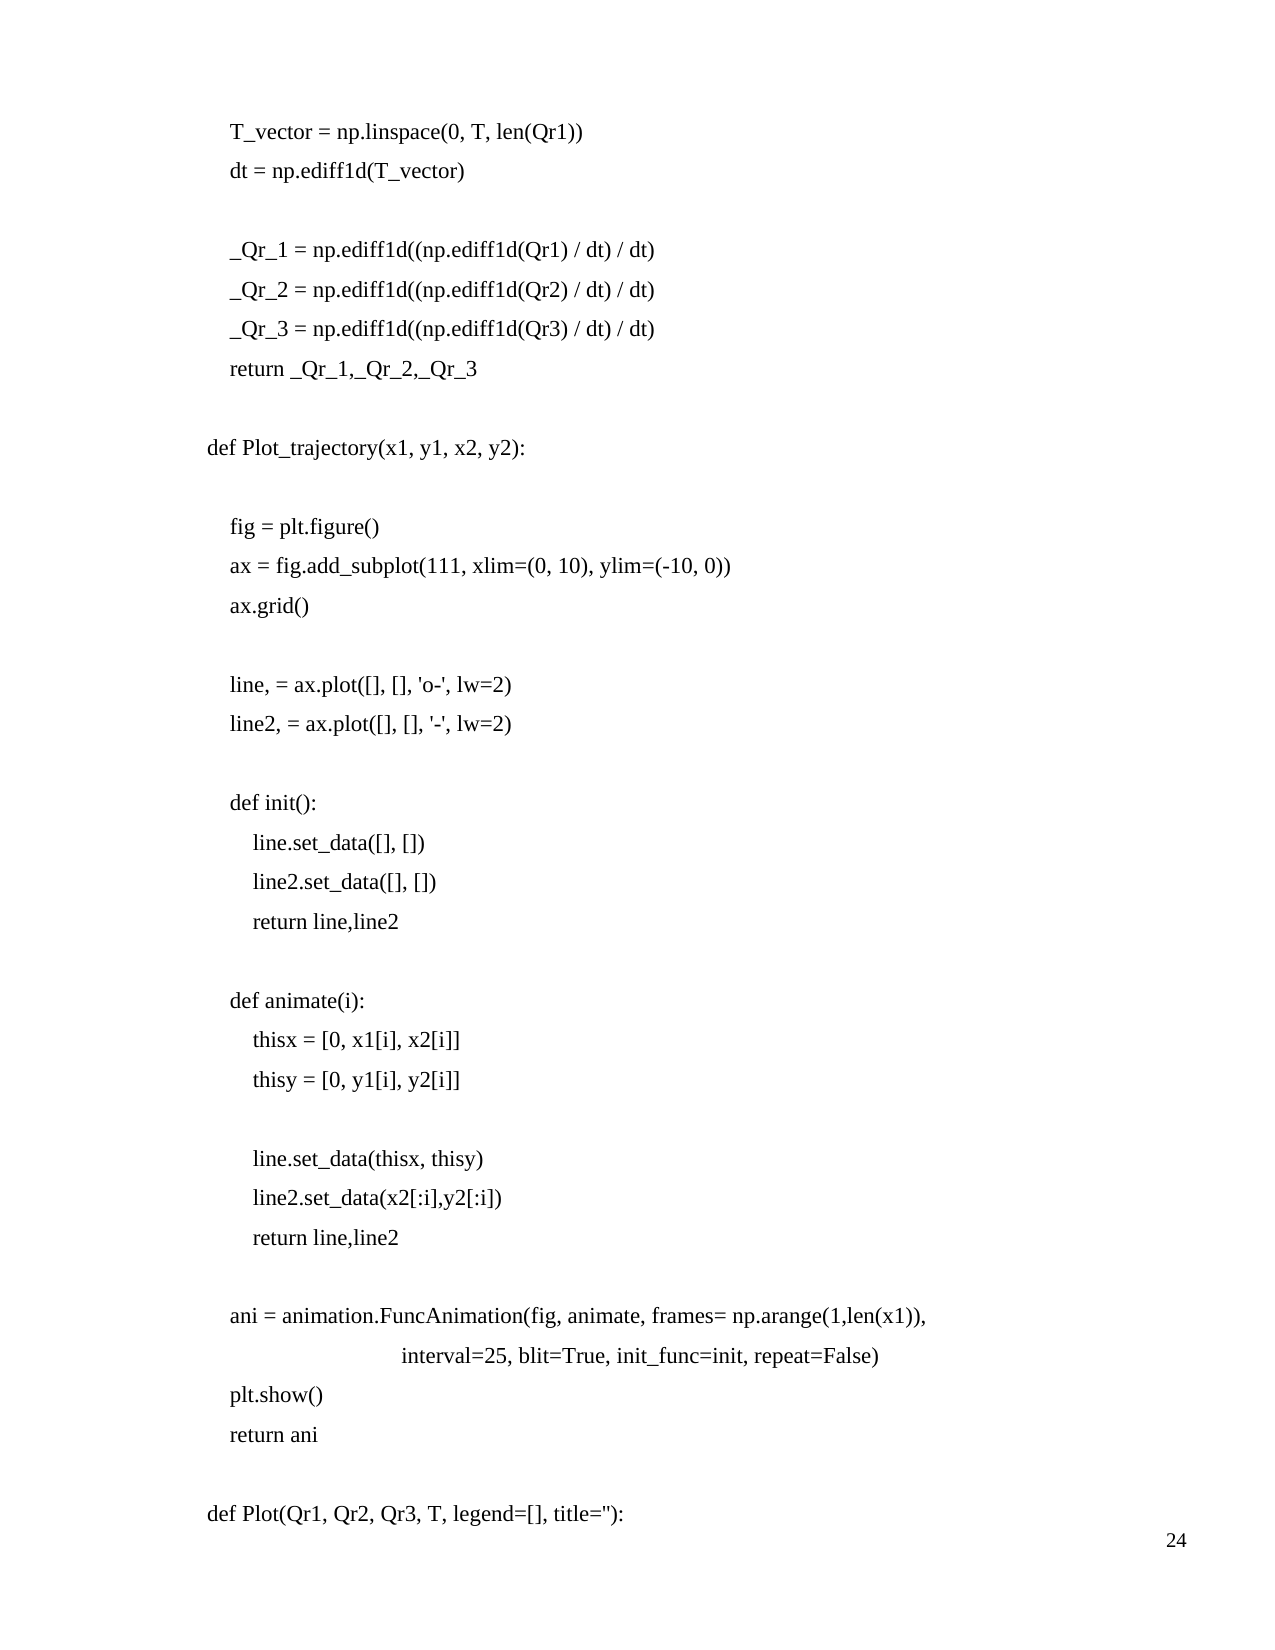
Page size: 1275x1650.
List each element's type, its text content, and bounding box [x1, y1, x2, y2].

text line2.set_data([], []) [177, 868, 1186, 894]
text return _Qr_1,_Qr_2,_Qr_3 [177, 355, 1186, 381]
text line.set_data(thisx, thisy) [177, 1144, 1186, 1171]
text def Plot(Qr1, Qr2, Qr3, T, legend=[], title=''): [177, 1500, 1186, 1526]
text dt = np.ediff1d(T_vector) [177, 158, 1186, 184]
text return line,line2 [177, 908, 1186, 934]
text plt.show() [177, 1381, 1186, 1408]
text thisx = [0, x1[i], x2[i]] [177, 1026, 1186, 1052]
text line2.set_data(x2[:i],y2[:i]) [177, 1184, 1186, 1210]
text return ani [177, 1421, 1186, 1447]
text def animate(i): [177, 987, 1186, 1013]
text fig = plt.figure() [177, 513, 1186, 539]
text line.set_data([], []) [177, 829, 1186, 855]
text line2, = ax.plot([], [], '-', lw=2) [177, 710, 1186, 737]
text T_vector = np.linspace(0, T, len(Qr1)) [177, 118, 1186, 144]
text def Plot_trajectory(x1, y1, x2, y2): [177, 434, 1186, 460]
text ax = fig.add_subplot(111, xlim=(0, 10), ylim=(-10, 0)) [177, 552, 1186, 579]
text thisy = [0, y1[i], y2[i]] [177, 1066, 1186, 1092]
text _Qr_3 = np.ediff1d((np.ediff1d(Qr3) / dt) / dt) [177, 316, 1186, 342]
text _Qr_1 = np.ediff1d((np.ediff1d(Qr1) / dt) / dt) [177, 237, 1186, 263]
text ani = animation.FuncAnimation(fig, animate, frames= np.arange(1,len(x1)), [177, 1302, 1186, 1329]
text return line,line2 [177, 1223, 1186, 1250]
text ax.grid() [177, 592, 1186, 618]
text _Qr_2 = np.ediff1d((np.ediff1d(Qr2) / dt) / dt) [177, 276, 1186, 302]
text interval=25, blit=True, init_func=init, repeat=False) [177, 1342, 1186, 1368]
text def init(): [177, 789, 1186, 816]
text line, = ax.plot([], [], 'o-', lw=2) [177, 671, 1186, 697]
